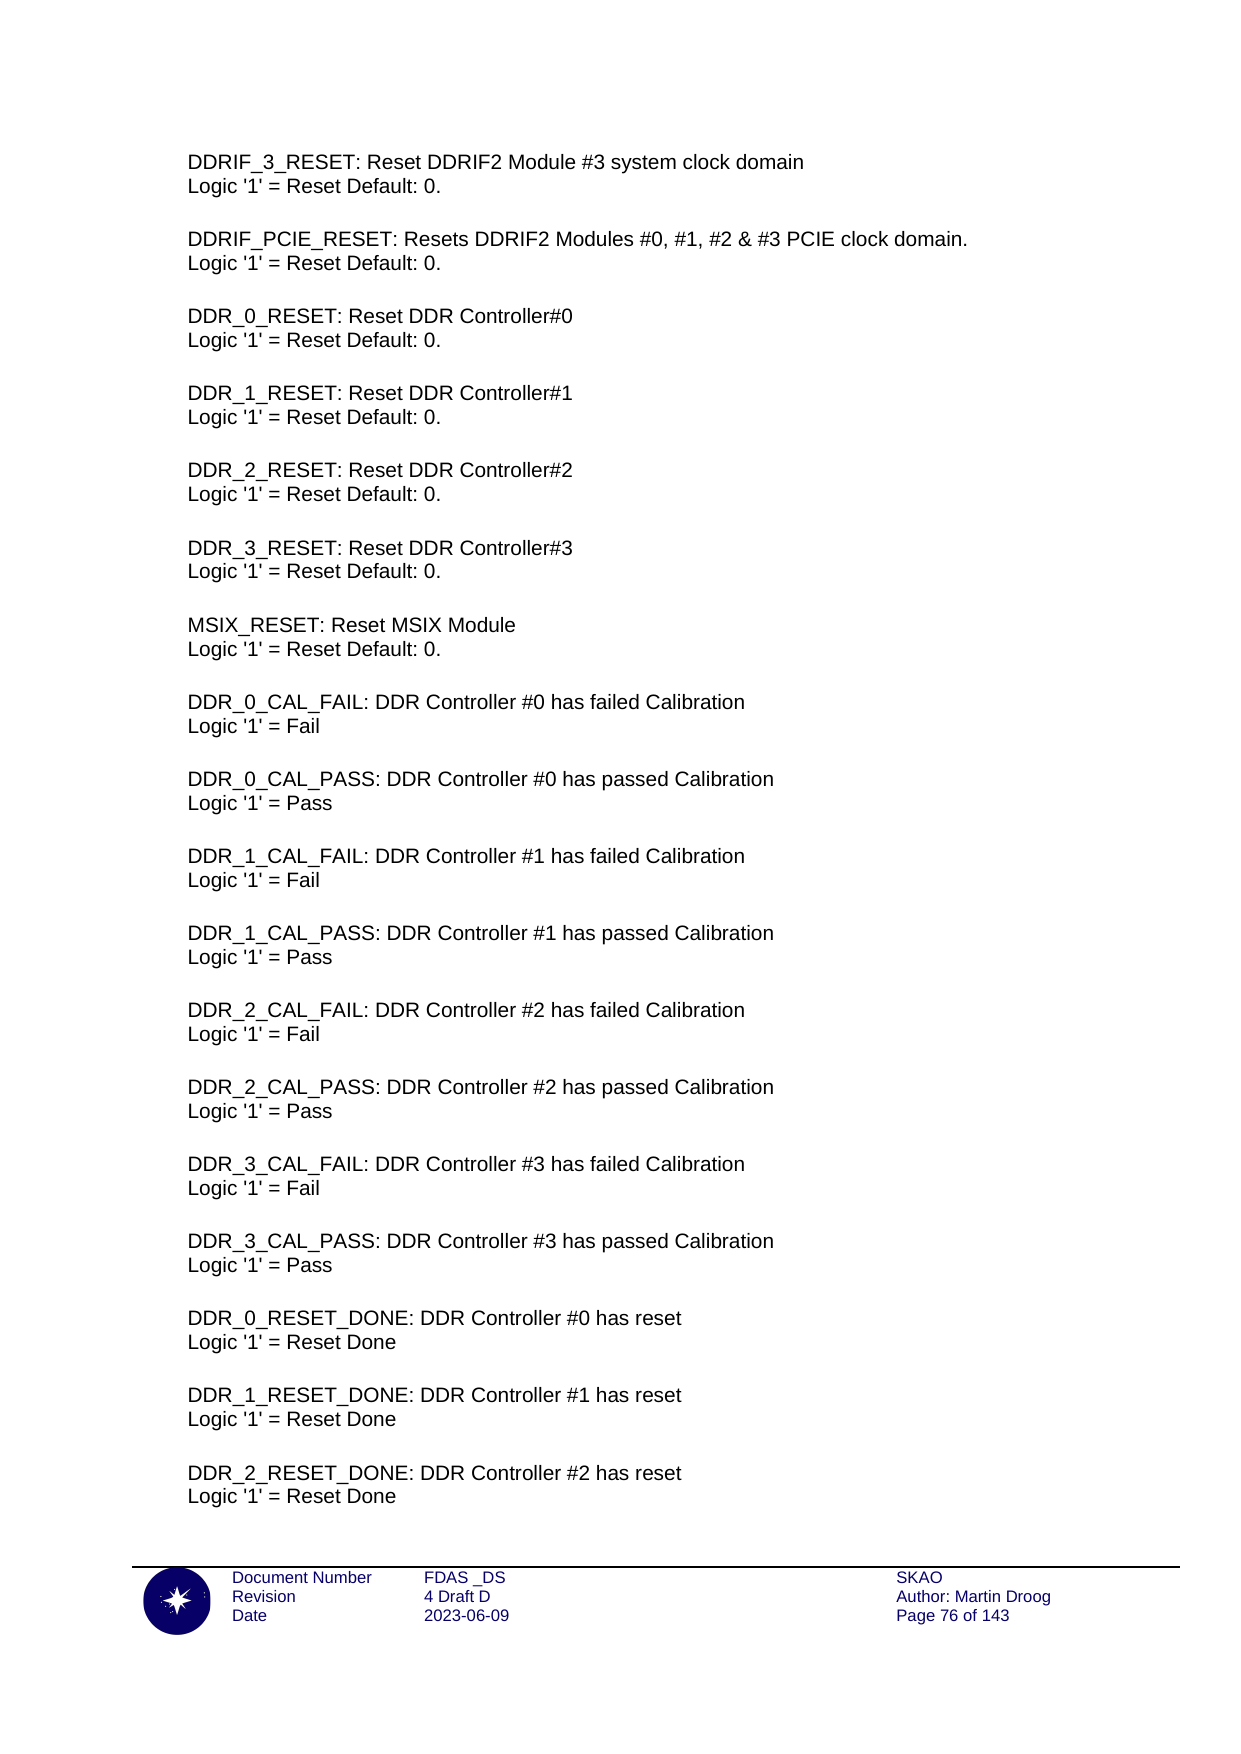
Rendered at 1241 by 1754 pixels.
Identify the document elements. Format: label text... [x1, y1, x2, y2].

text DDR_0_RESET_DONE: DDR Controller #0 has reset Logic '1' = Reset Done [187, 1306, 1107, 1354]
text MSIX_RESET: Reset MSIX Module Logic '1' = Reset Default: 0. [187, 612, 1107, 660]
picture [143, 1567, 211, 1635]
text DDR_0_CAL_FAIL: DDR Controller #0 has failed Calibration Logic '1' = Fail [187, 689, 1107, 737]
text DDR_1_CAL_PASS: DDR Controller #1 has passed Calibration Logic '1' = Pass [187, 921, 1107, 969]
text DDR_2_CAL_PASS: DDR Controller #2 has passed Calibration Logic '1' = Pass [187, 1075, 1107, 1123]
text DDR_2_CAL_FAIL: DDR Controller #2 has failed Calibration Logic '1' = Fail [187, 998, 1107, 1046]
text DDR_1_RESET: Reset DDR Controller#1 Logic '1' = Reset Default: 0. [187, 381, 1107, 429]
text DDR_0_RESET: Reset DDR Controller#0 Logic '1' = Reset Default: 0. [187, 304, 1107, 352]
text DDR_2_RESET_DONE: DDR Controller #2 has reset Logic '1' = Reset Done [187, 1460, 1107, 1508]
text DDR_0_CAL_PASS: DDR Controller #0 has passed Calibration Logic '1' = Pass [187, 767, 1107, 814]
text DDR_1_RESET_DONE: DDR Controller #1 has reset Logic '1' = Reset Done [187, 1383, 1107, 1431]
text DDR_3_CAL_PASS: DDR Controller #3 has passed Calibration Logic '1' = Pass [187, 1229, 1107, 1277]
text DDRIF_3_RESET: Reset DDRIF2 Module #3 system clock domain Logic '1' = Reset Default: 0. [187, 150, 1107, 198]
text DDR_2_RESET: Reset DDR Controller#2 Logic '1' = Reset Default: 0. [187, 458, 1107, 506]
text DDR_3_CAL_FAIL: DDR Controller #3 has failed Calibration Logic '1' = Fail [187, 1152, 1107, 1200]
text DDRIF_PCIE_RESET: Resets DDRIF2 Modules #0, #1, #2 & #3 PCIE clock domain. Logic '1' = Reset Default: 0. [187, 227, 1107, 275]
text DDR_3_RESET: Reset DDR Controller#3 Logic '1' = Reset Default: 0. [187, 535, 1107, 583]
text DDR_1_CAL_FAIL: DDR Controller #1 has failed Calibration Logic '1' = Fail [187, 844, 1107, 892]
